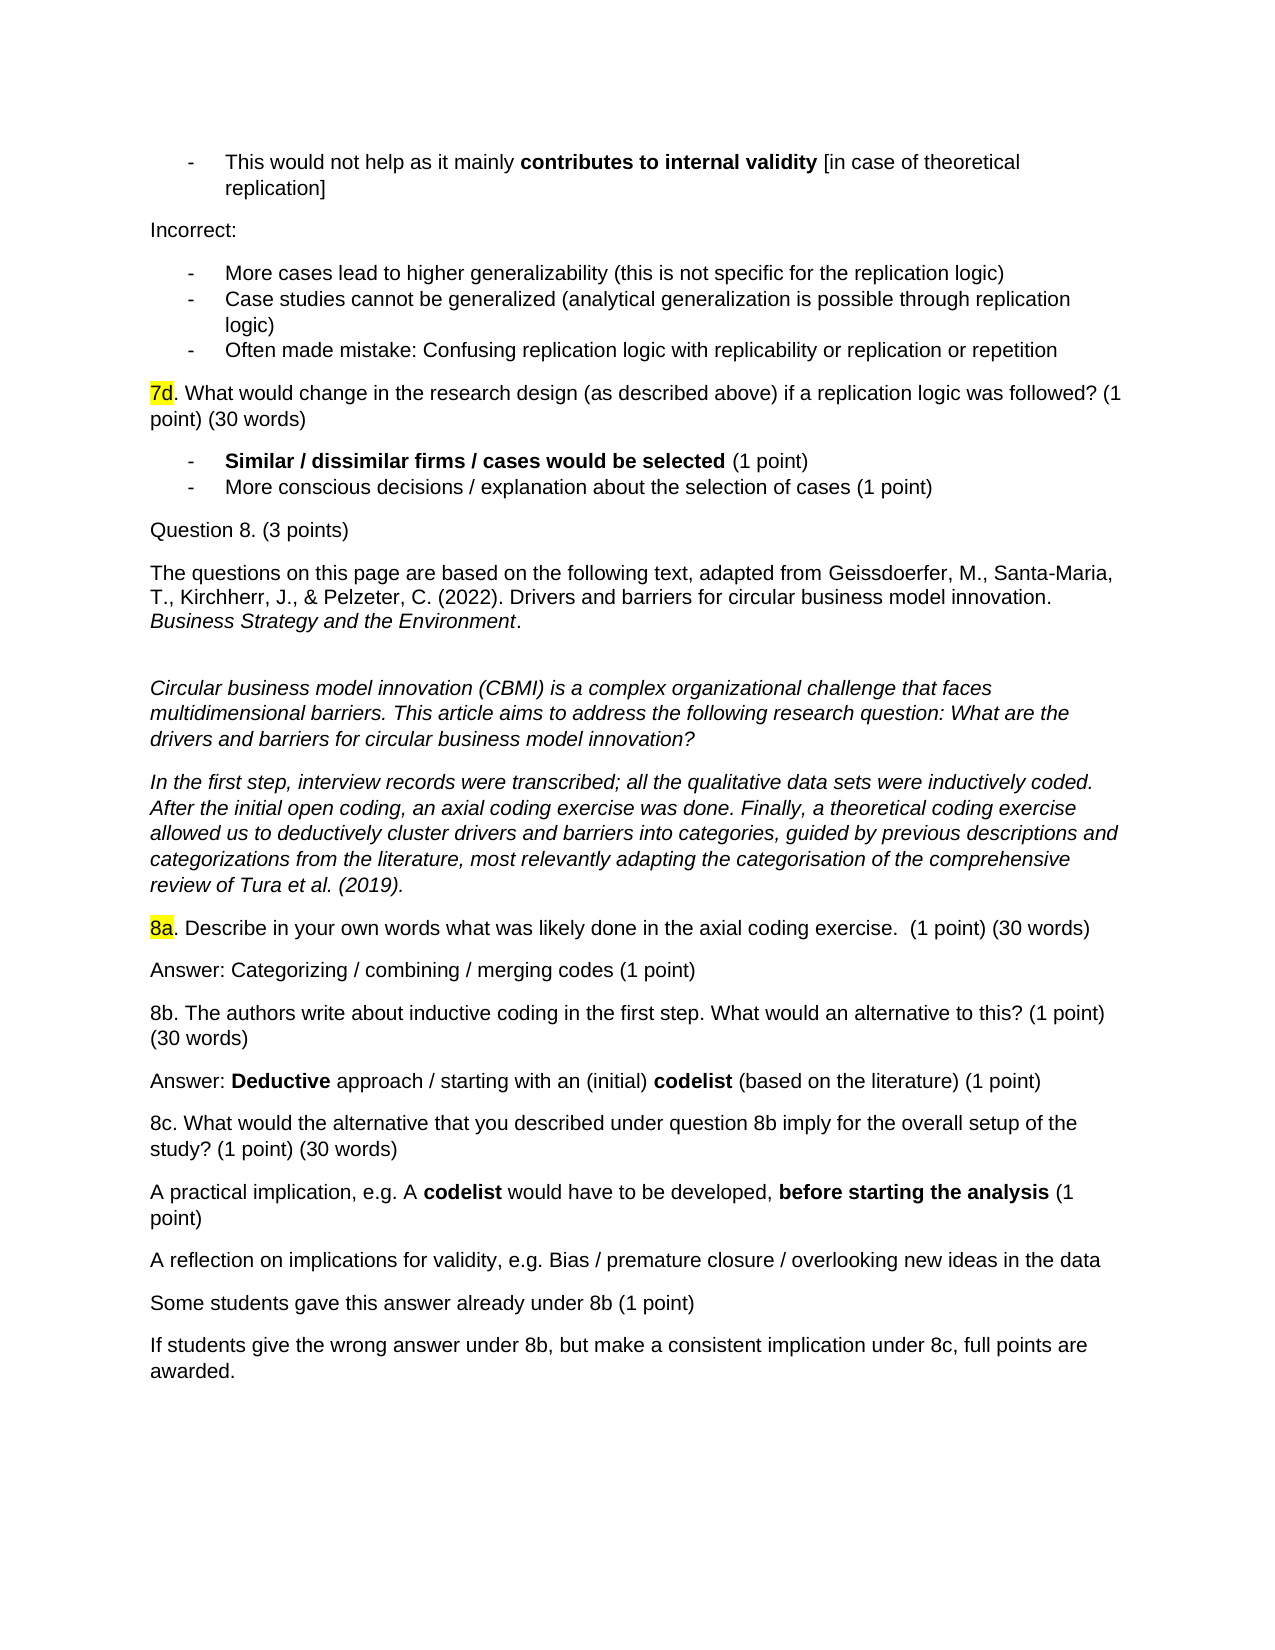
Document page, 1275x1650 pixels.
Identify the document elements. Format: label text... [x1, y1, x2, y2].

list More cases lead to higher generalizability (this is not specific for the replication logic) [187, 261, 1125, 285]
text The questions on this page are based on the following text, adapted from Geissdoerfer, M., Santa‐Maria, T., Kirchherr, J., & Pelzeter, C. (2022). Drivers and barriers for circular business model innovation. Business Strategy and the Environment. [150, 560, 1125, 633]
text If students give the wrong answer under 8b, but make a consistent implication under 8c, full points are awarded. [150, 1333, 1125, 1383]
text 7d. What would change in the research design (as described above) if a replication logic was followed? (1 point) (30 words) [150, 381, 1125, 431]
list This would not help as it mainly contributes to internal validity [in case of theoretical replication] [187, 150, 1125, 200]
text Answer: Categorizing / combining / merging codes (1 point) [150, 958, 1125, 982]
text Some students gave this answer already under 8b (1 point) [150, 1290, 1125, 1314]
list Often made mistake: Confusing replication logic with replicability or replication or repetition [187, 338, 1125, 362]
text Question 8. (3 points) [150, 517, 1125, 541]
text Answer: Deductive approach / starting with an (initial) codelist (based on the literature) (1 point) [150, 1069, 1125, 1093]
text 8a. Describe in your own words what was likely done in the axial coding exercise. (1 point) (30 words) [173, 915, 1125, 939]
text 8b. The authors write about inductive coding in the first step. What would an alternative to this? (1 point) (30 words) [150, 1000, 1125, 1050]
text A practical implication, e.g. A codelist would have to be developed, before starting the analysis (1 point) [150, 1179, 1125, 1229]
list More conscious decisions / explanation about the selection of cases (1 point) [187, 475, 1125, 499]
list Case studies cannot be generalized (analytical generalization is possible through replication logic) [187, 287, 1125, 336]
text 8c. What would the alternative that you described under question 8b imply for the overall setup of the study? (1 point) (30 words) [150, 1111, 1125, 1161]
text A reflection on implications for validity, e.g. Bias / premature closure / overlooking new ideas in the data [150, 1248, 1125, 1272]
list Similar / dissimilar firms / cases would be selected (1 point) [187, 449, 1125, 473]
text Incorrect: [150, 218, 1125, 242]
text In the first step, interview records were transcribed; all the qualitative data sets were inductively coded. After the initial open coding, an axial coding exercise was done. Finally, a theoretical coding exercise allowed us to deductively cluster drivers and barriers into categories, guided by previous descriptions and categorizations from the literature, most relevantly adapting the categorisation of the comprehensive review of Tura et al. (2019). [150, 769, 1125, 897]
text Circular business model innovation (CBMI) is a complex organizational challenge that faces multidimensional barriers. This article aims to address the following research question: What are the drivers and barriers for circular business model innovation? [150, 675, 1125, 751]
